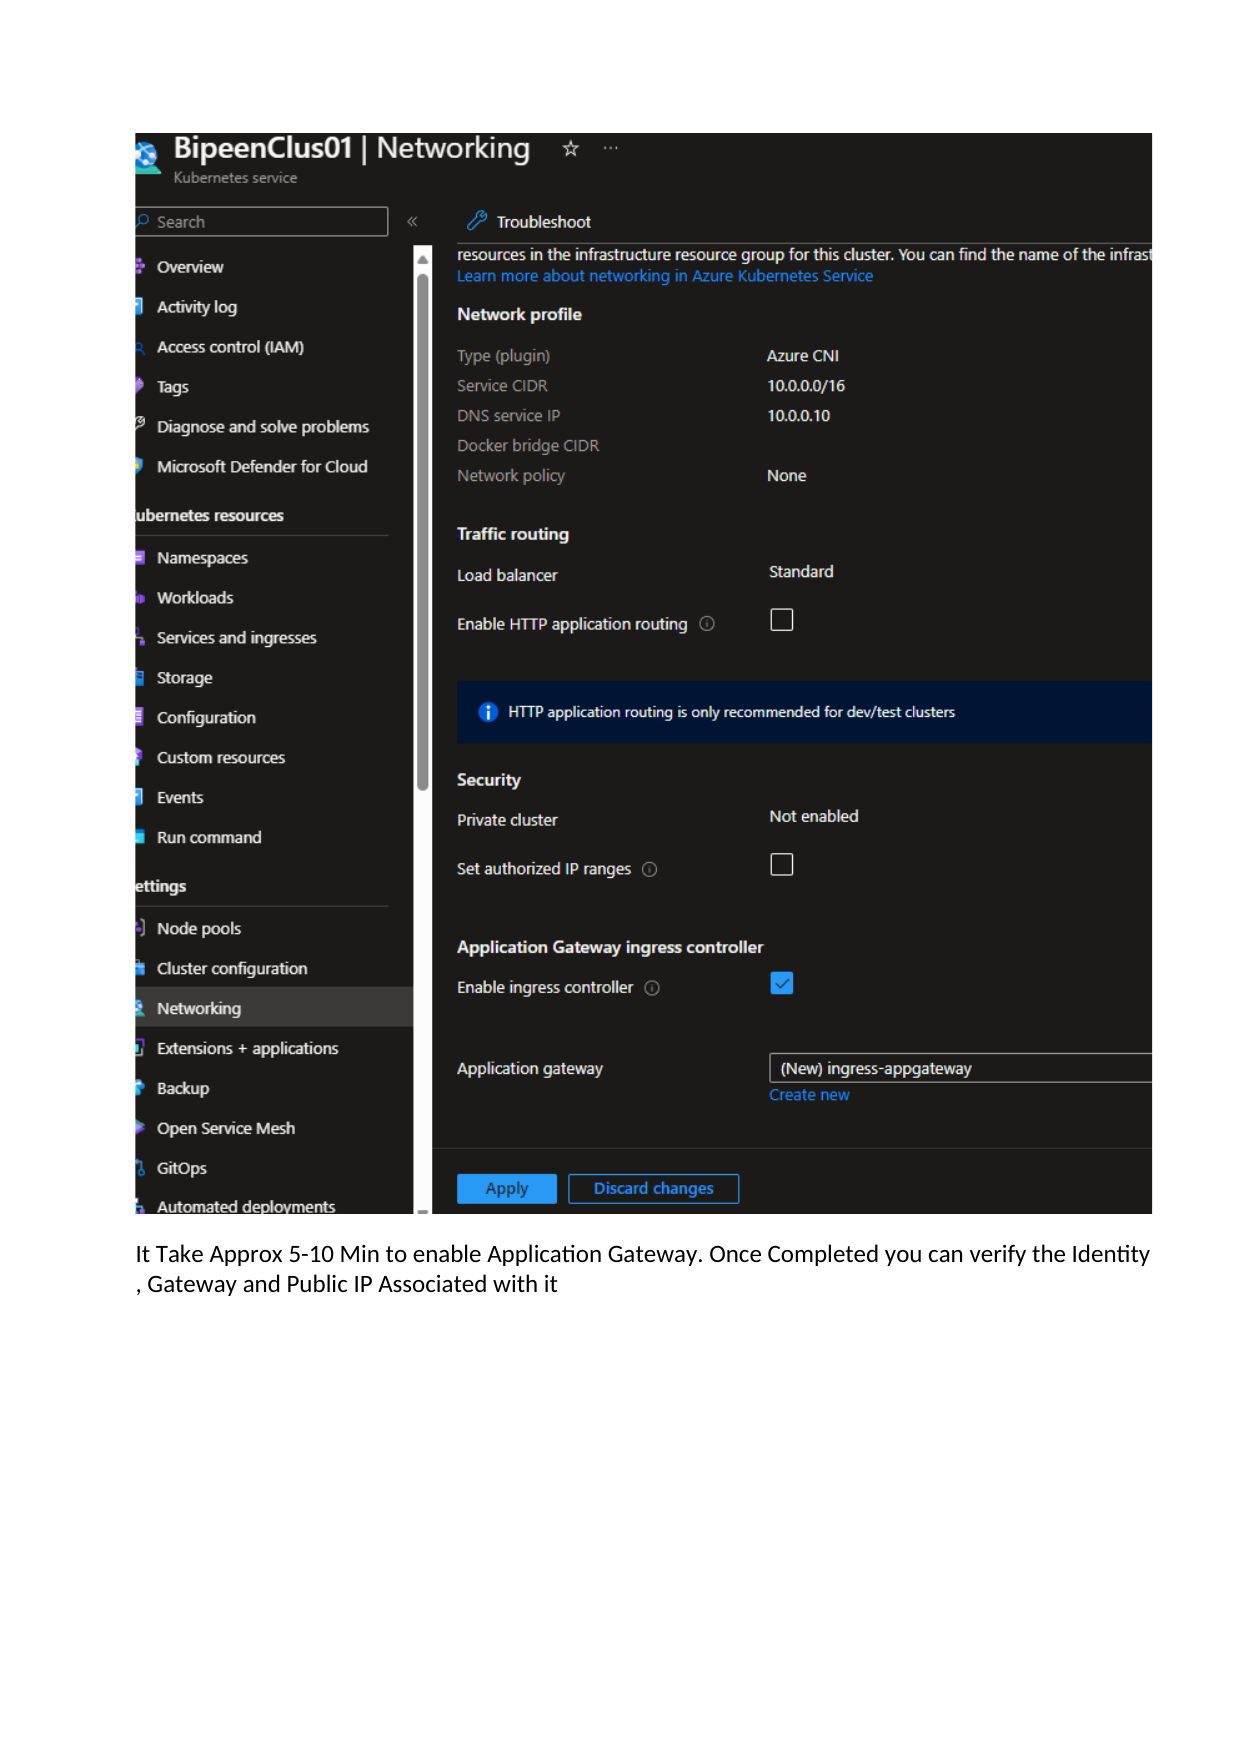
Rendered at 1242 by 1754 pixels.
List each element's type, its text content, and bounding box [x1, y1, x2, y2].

picture [135, 133, 1153, 1214]
text It Take Approx 5-10 Min to enable Application Gateway. Once Completed you can verify the Identity , Gateway and Public IP Associated with it [135, 1238, 1152, 1299]
